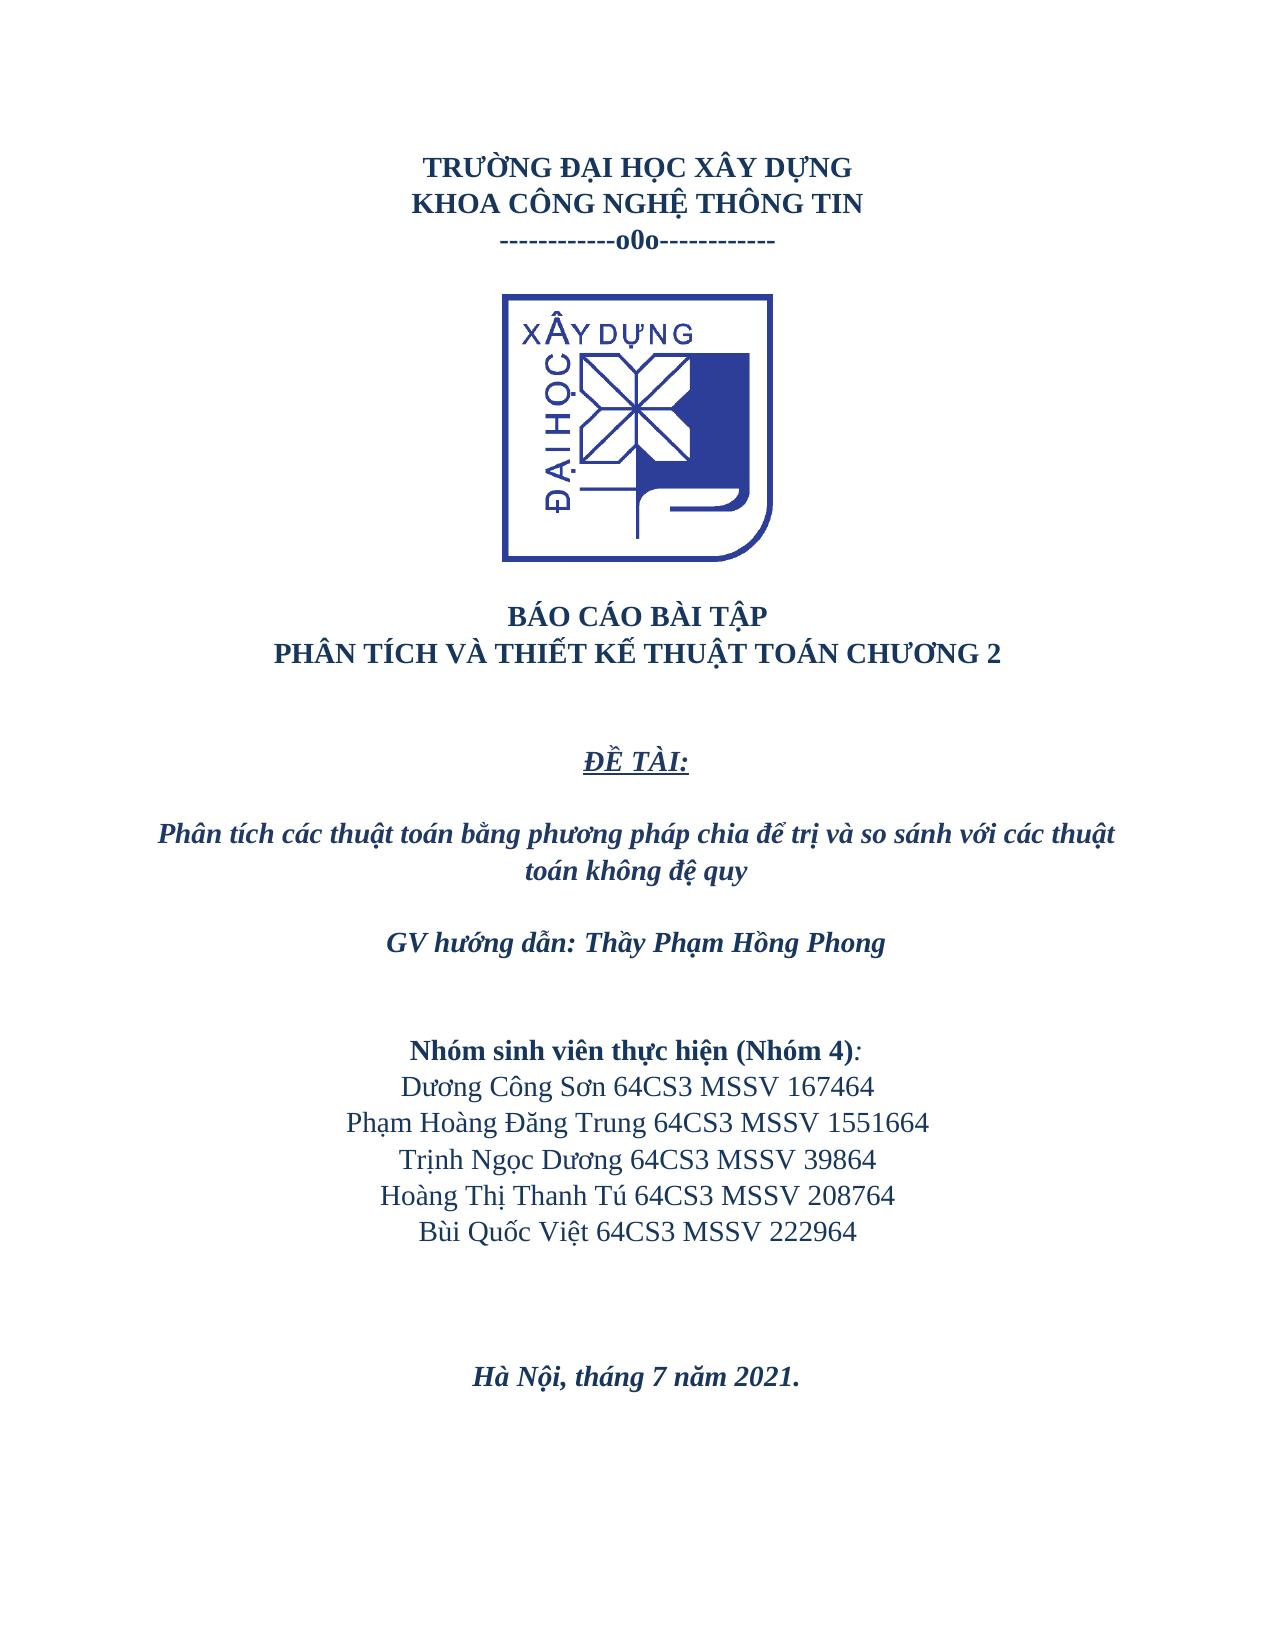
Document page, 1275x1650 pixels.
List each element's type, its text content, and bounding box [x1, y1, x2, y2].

text Phân tích các thuật toán bằng phương pháp chia để trị và so sánh với các thuật toán không đệ quy [150, 816, 1125, 886]
text ĐỀ TÀI: [150, 744, 1125, 778]
text Hà Nội, tháng 7 năm 2021. [150, 1359, 1125, 1392]
text Trịnh Ngọc Dương 64CS3 MSSV 39864 [150, 1142, 1125, 1175]
text Nhóm sinh viên thực hiện (Nhóm 4): [150, 1033, 1125, 1067]
text BÁO CÁO BÀI TẬP [150, 599, 1125, 633]
picture [502, 294, 773, 562]
text PHÂN TÍCH VÀ THIẾT KẾ THUẬT TOÁN CHƯƠNG 2 [150, 636, 1125, 669]
text Dương Công Sơn 64CS3 MSSV 167464 [150, 1069, 1125, 1103]
text Hoàng Thị Thanh Tú 64CS3 MSSV 208764 [150, 1178, 1125, 1211]
text GV hướng dẫn: Thầy Phạm Hồng Phong [150, 925, 1125, 958]
text KHOA CÔNG NGHỆ THÔNG TIN ------------o0o------------ [150, 186, 1125, 256]
text Bùi Quốc Việt 64CS3 MSSV 222964 [150, 1214, 1125, 1248]
text TRƯỜNG ĐẠI HỌC XÂY DỰNG [150, 150, 1125, 183]
text Phạm Hoàng Đăng Trung 64CS3 MSSV 1551664 [150, 1106, 1125, 1139]
